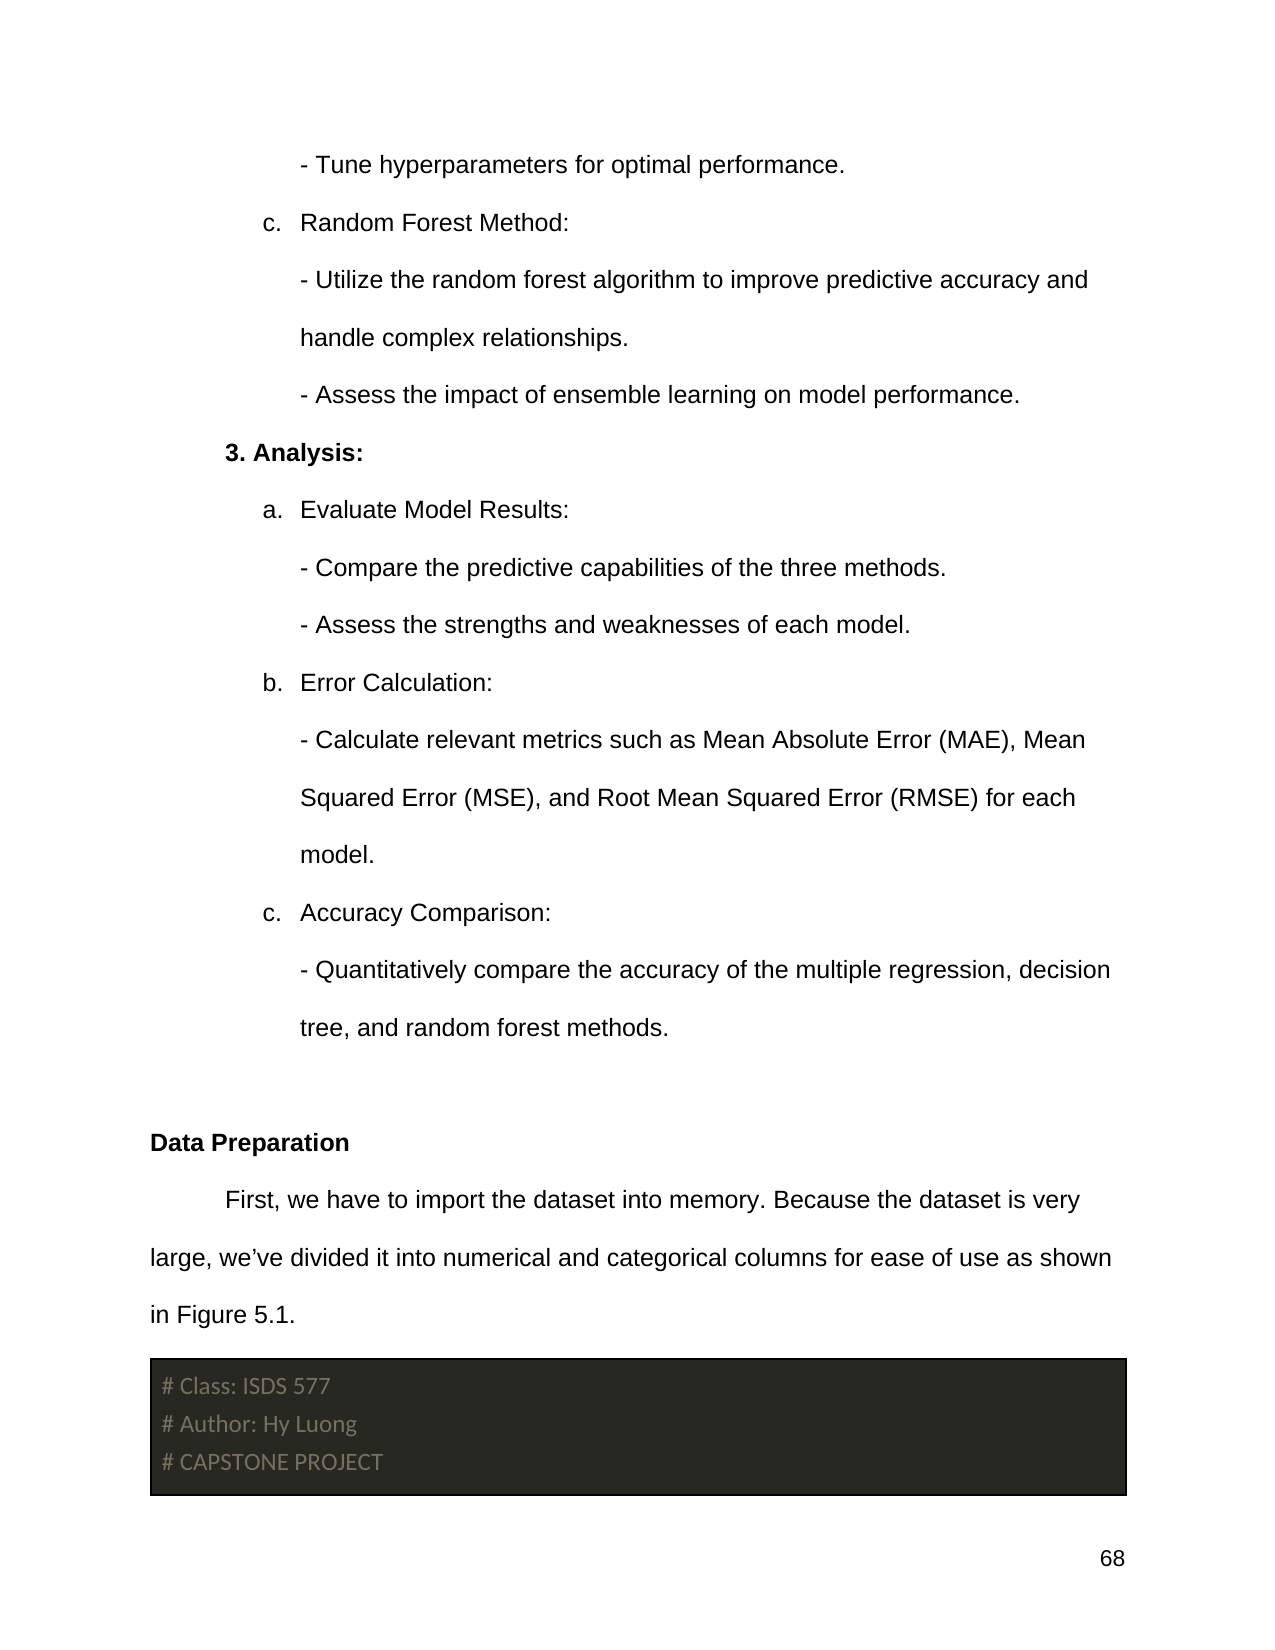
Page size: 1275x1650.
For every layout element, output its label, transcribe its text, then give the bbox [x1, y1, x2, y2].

list Evaluate Model Results: [262, 495, 1125, 524]
text - Compare the predictive capabilities of the three methods. [225, 552, 1125, 581]
text First, we have to import the dataset into memory. Because the dataset is very large, we’ve divided it into numerical and categorical columns for ease of use as shown in Figure 5.1. [150, 1185, 1125, 1329]
text - Calculate relevant metrics such as Mean Absolute Error (MAE), Mean Squared Error (MSE), and Root Mean Squared Error (RMSE) for each model. [300, 725, 1125, 869]
text - Assess the impact of ensemble learning on model performance. [225, 380, 1125, 409]
list Random Forest Method: [262, 207, 1125, 236]
text 3. Analysis: [150, 437, 1125, 466]
text - Quantitatively compare the accuracy of the multiple regression, decision tree, and random forest methods. [300, 955, 1125, 1041]
text Data Preparation [150, 1127, 1125, 1156]
text - Assess the strengths and weaknesses of each model. [225, 610, 1125, 639]
list Error Calculation: [262, 667, 1125, 696]
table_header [152, 1360, 1125, 1494]
text - Tune hyperparameters for optimal performance. [225, 150, 1125, 179]
list Accuracy Comparison: [262, 897, 1125, 926]
text - Utilize the random forest algorithm to improve predictive accuracy and handle complex relationships. [300, 265, 1125, 351]
